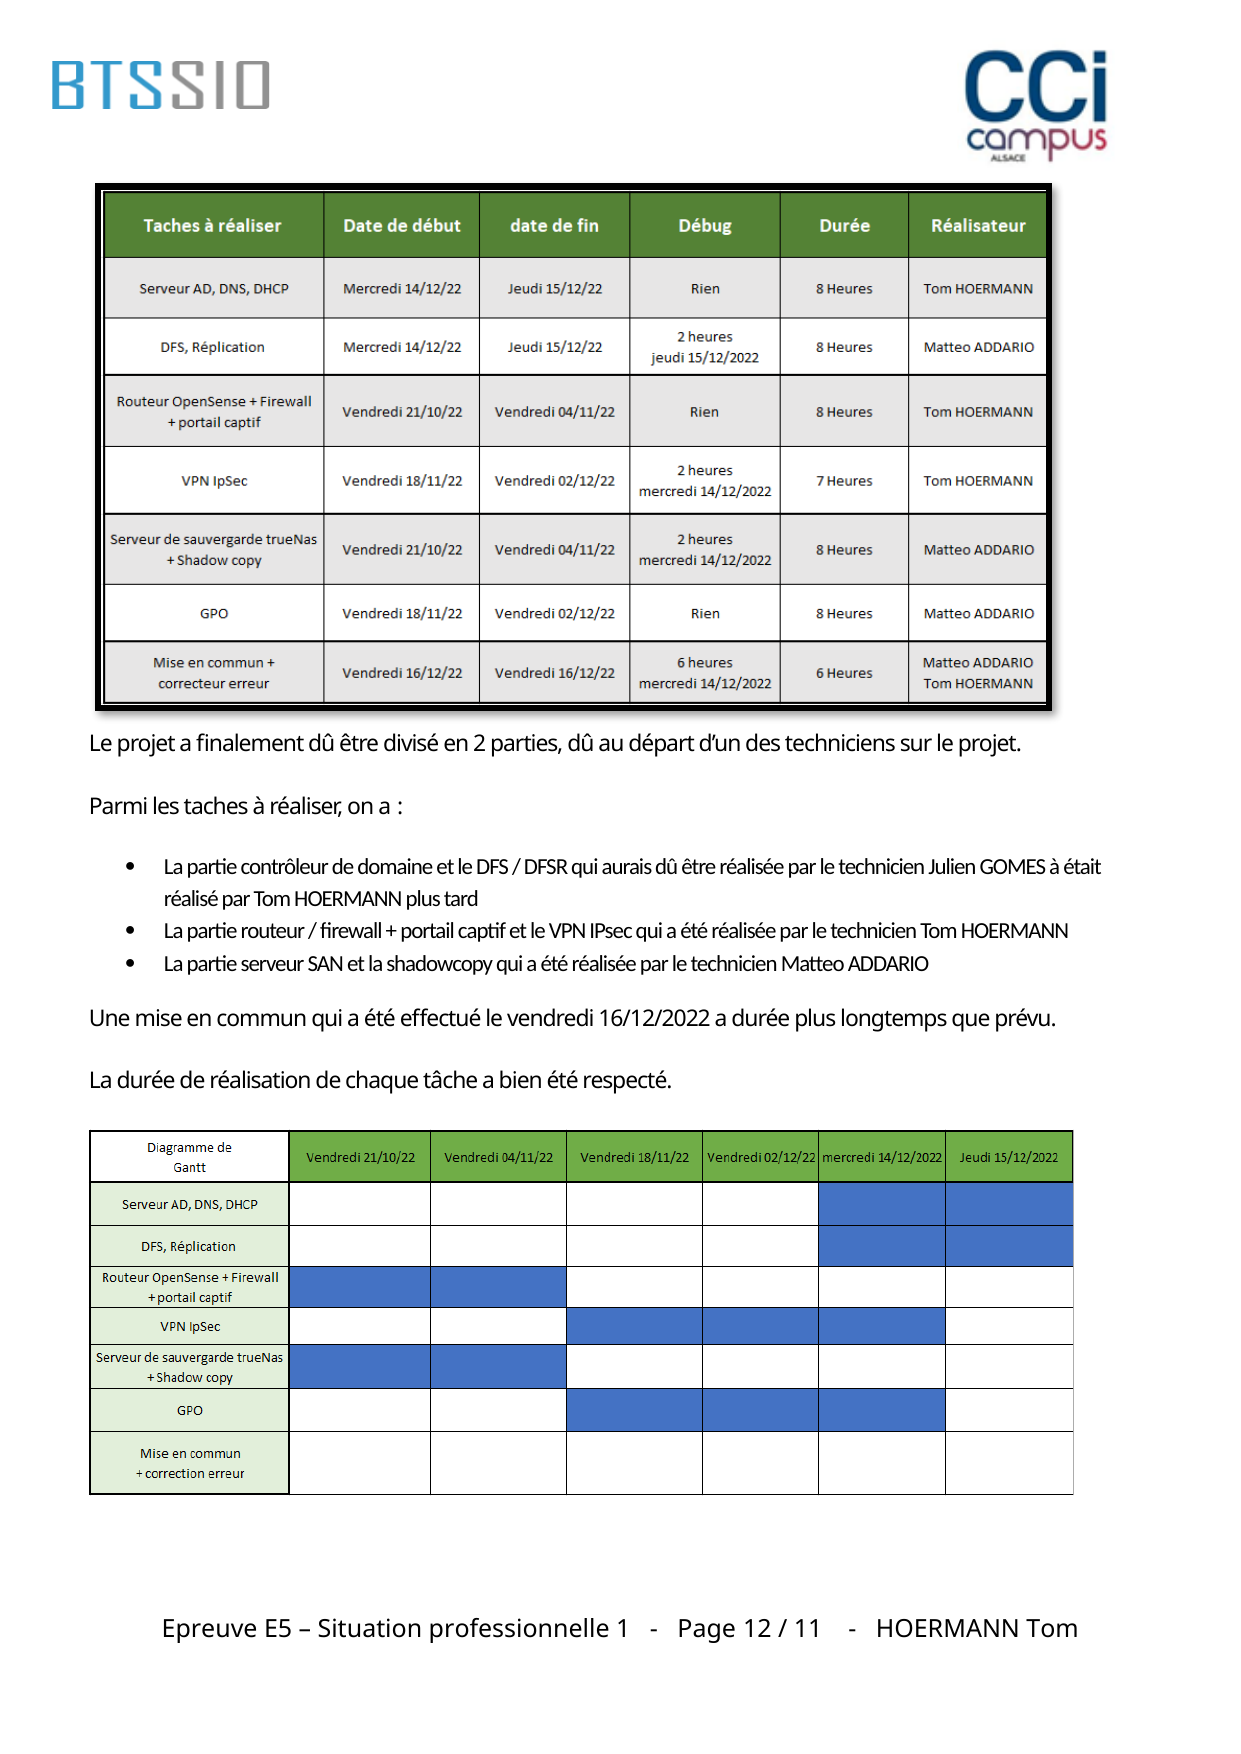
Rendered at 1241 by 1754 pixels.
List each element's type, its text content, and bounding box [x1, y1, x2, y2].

text Parmi les taches à réaliser, on a : [89, 790, 1152, 821]
picture [101, 190, 1046, 705]
list La partie routeur / firewall + portail captif et le VPN IPsec qui a été réalisée par le technicien Tom HOERMANN [126, 917, 1152, 945]
text La durée de réalisation de chaque tâche a bien été respecté. [89, 1064, 1152, 1096]
text Une mise en commun qui a été effectué le vendredi 16/12/2022 a durée plus longtemps que prévu. [89, 1002, 1152, 1033]
picture [52, 61, 270, 109]
picture [88, 1129, 1074, 1496]
list La partie contrôleur de domaine et le DFS / DFSR qui aurais dû être réalisée par le technicien Julien GOMES à était réalisé par Tom HOERMANN plus tard [126, 852, 1152, 912]
picture [957, 27, 1131, 171]
list La partie serveur SAN et la shadowcopy qui a été réalisée par le technicien Matteo ADDARIO [126, 949, 1152, 977]
text Le projet a finalement dû être divisé en 2 parties, dû au départ d’un des techniciens sur le projet. [89, 727, 1152, 758]
